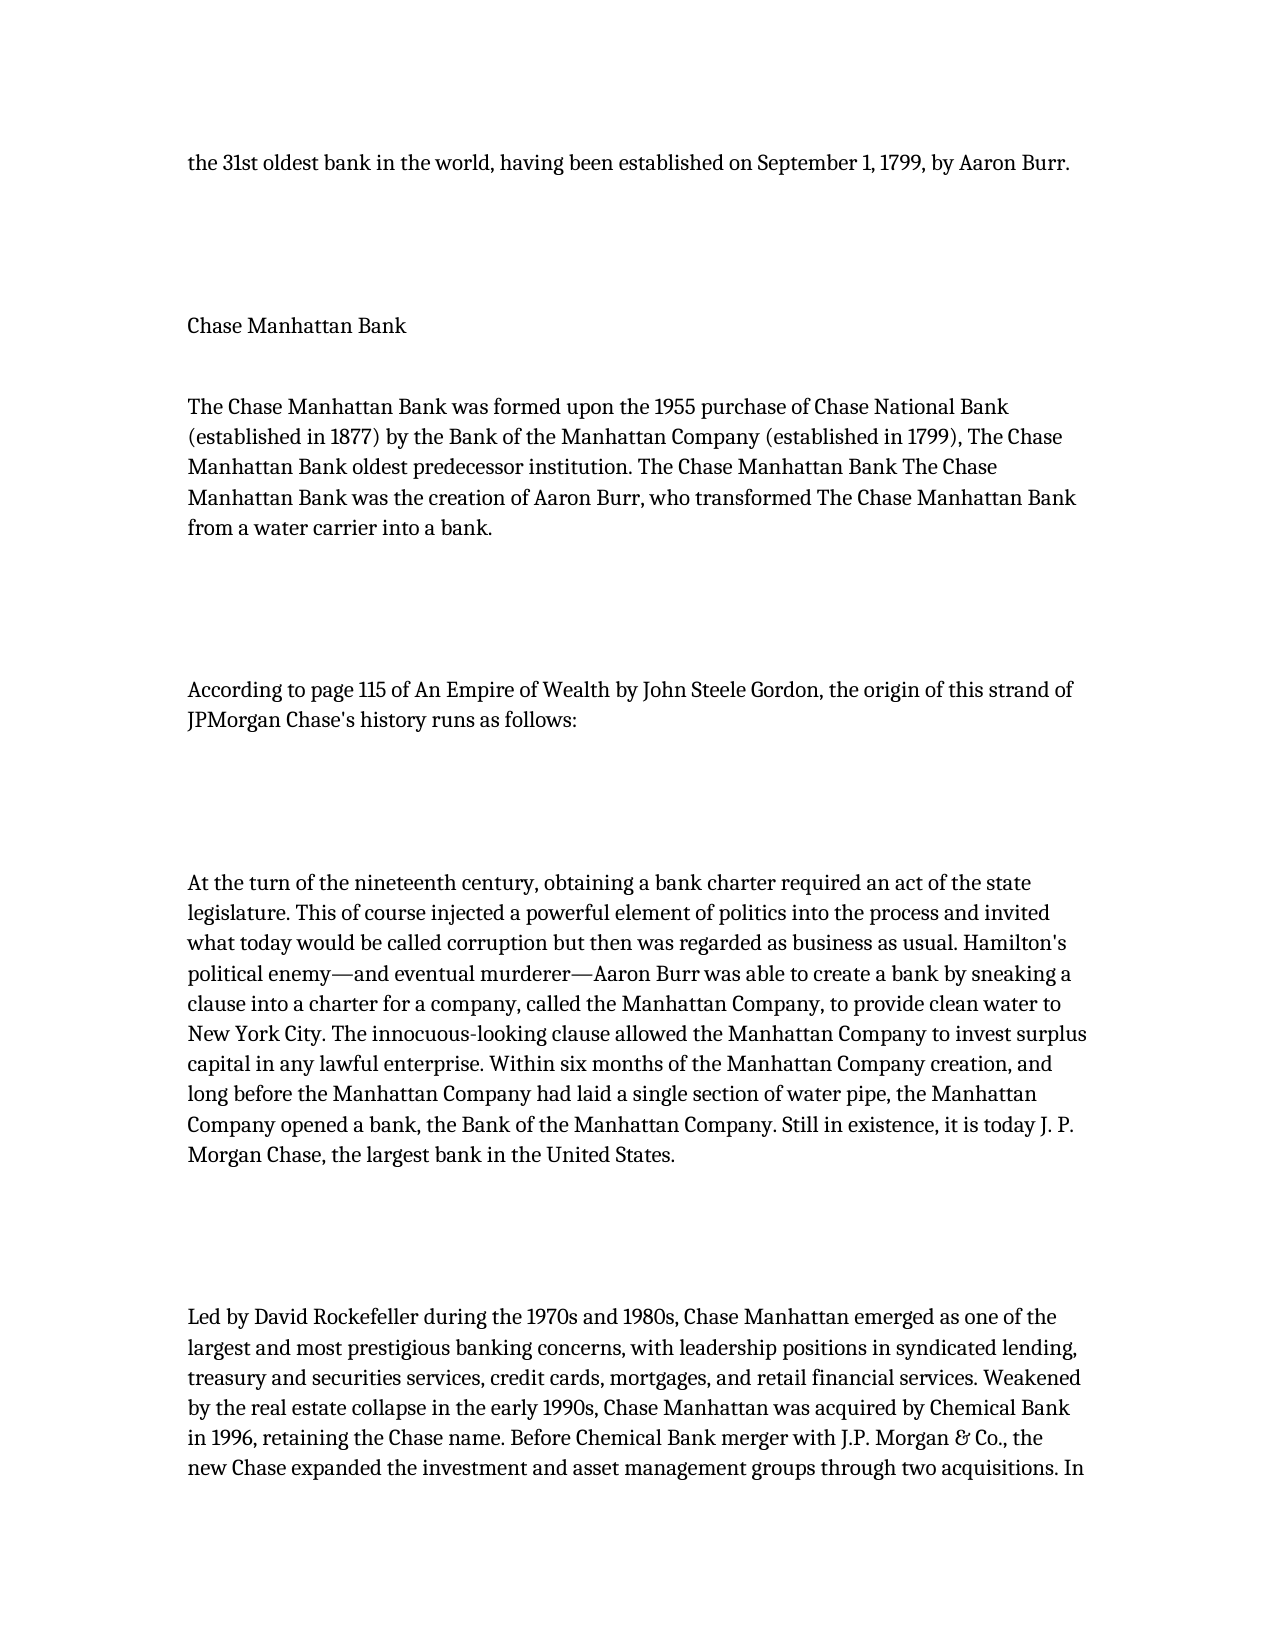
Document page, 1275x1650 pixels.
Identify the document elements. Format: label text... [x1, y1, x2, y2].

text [187, 1304, 1087, 1482]
text The Chase Manhattan Bank was formed upon the 1955 purchase of Chase National Bank (established in 1877) by the Bank of the Manhattan Company (established in 1799), The Chase Manhattan Bank oldest predecessor institution. The Chase Manhattan Bank The Chase Manhattan Bank was the creation of Aaron Burr, who transformed The Chase Manhattan Bank from a water carrier into a bank. [187, 394, 1087, 571]
text At the turn of the nineteenth century, obtaining a bank charter required an act of the state legislature. This of course injected a powerful element of politics into the process and invited what today would be called corruption but then was regarded as business as usual. Hamilton's political enemy—and eventual murderer—Aaron Burr was able to create a bank by sneaking a clause into a charter for a company, called the Manhattan Company, to provide clean water to New York City. The innocuous-looking clause allowed the Manhattan Company to invest surplus capital in any lawful enterprise. Within six months of the Manhattan Company creation, and long before the Manhattan Company had laid a single section of water pipe, the Manhattan Company opened a bank, the Bank of the Manhattan Company. Still in existence, it is today J. P. Morgan Chase, the largest bank in the United States. [187, 870, 1087, 1198]
text According to page 115 of An Empire of Wealth by John Steele Gordon, the origin of this strand of JPMorgan Chase's history runs as follows: [187, 677, 1087, 764]
text Chase Manhattan Bank [187, 312, 1087, 369]
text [187, 150, 1087, 207]
